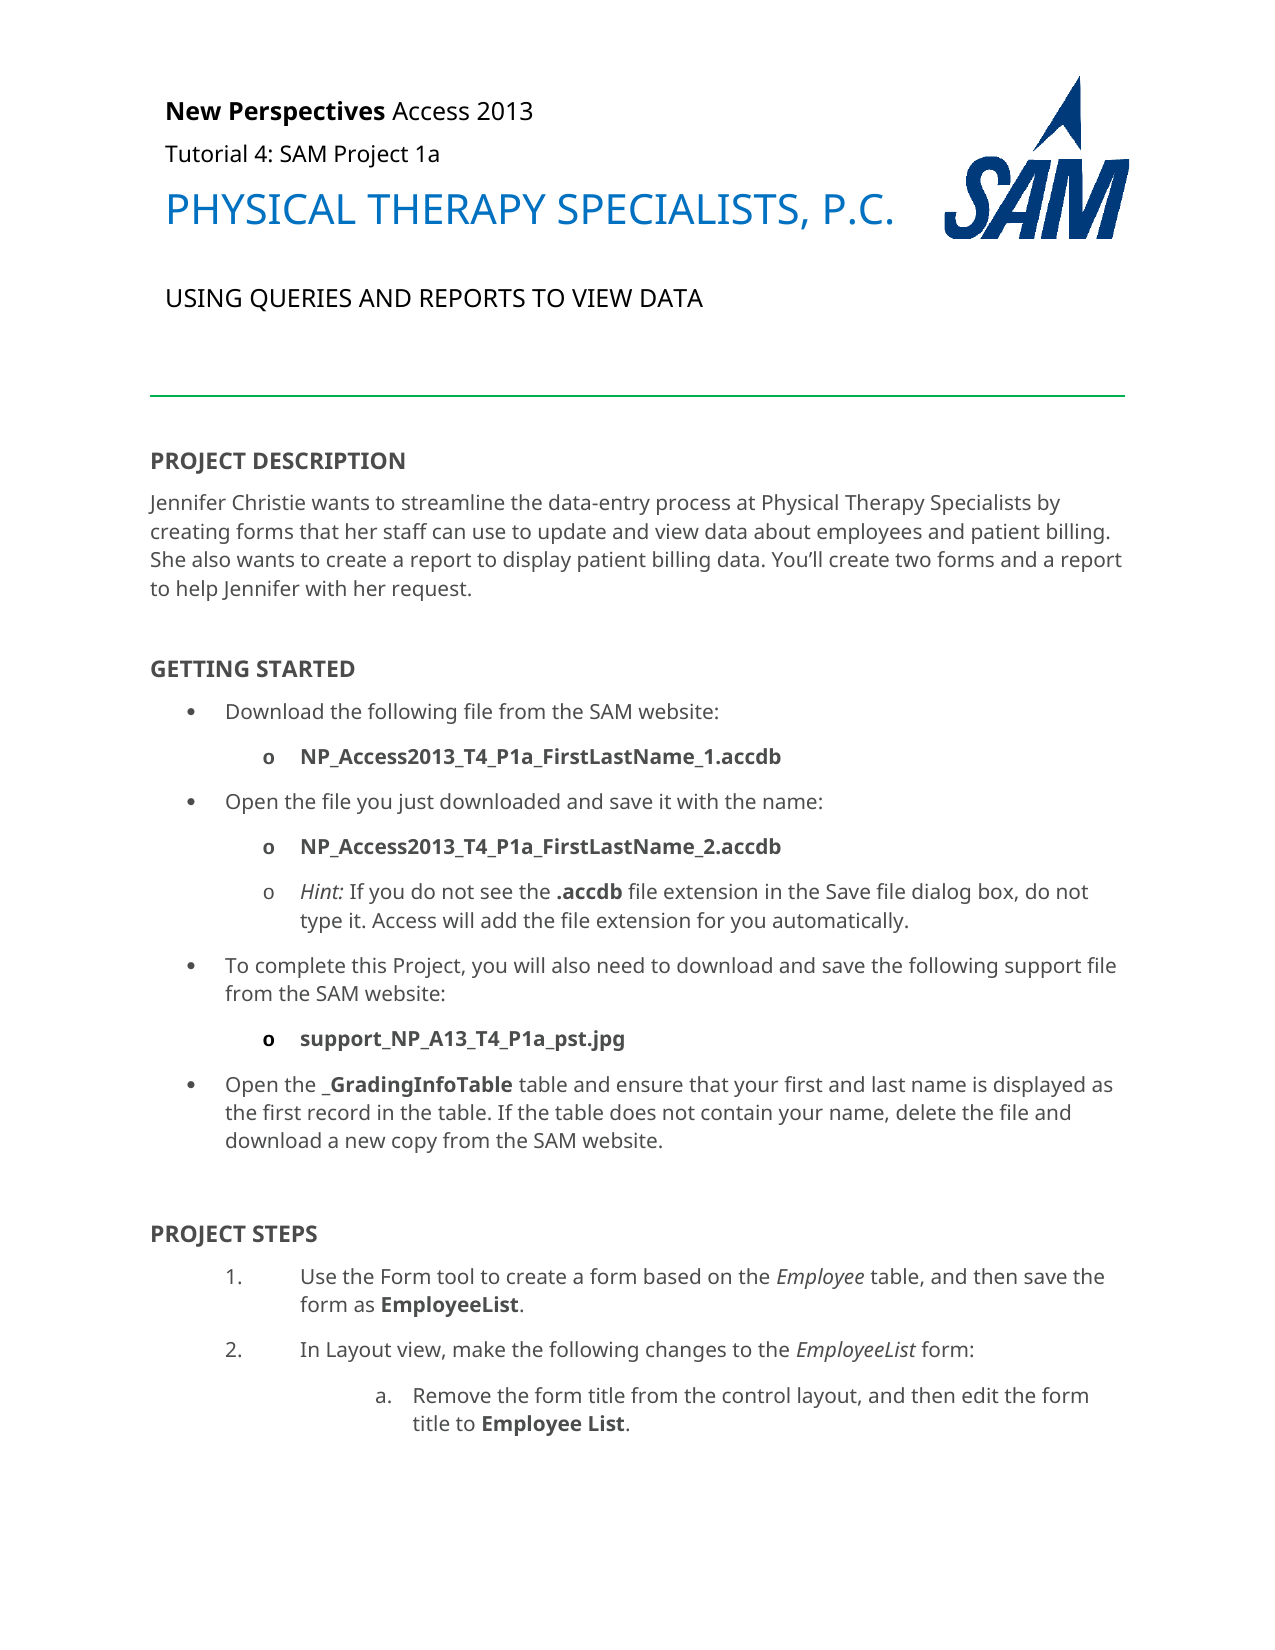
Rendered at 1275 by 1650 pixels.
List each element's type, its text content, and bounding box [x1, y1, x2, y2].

list In Layout view, make the following changes to the EmployeeList form: [225, 1336, 1125, 1364]
list Remove the form title from the control layout, and then edit the form title to Employee List. [375, 1381, 1125, 1438]
list Use the Form tool to create a form based on the Employee table, and then save the form as EmployeeList. [225, 1262, 1125, 1319]
list support_NP_A13_T4_P1a_pst.jpg [262, 1024, 1125, 1053]
list NP_Access2013_T4_P1a_FirstLastName_1.accdb [262, 742, 1125, 770]
subtitle PROJECT STEPS [150, 1218, 1125, 1249]
subtitle Jennifer Christie wants to streamline the data-entry process at Physical Therapy Specialists by creating forms that her staff can use to update and view data about employees and patient billing. She also wants to create a report to display patient billing data. You’ll create two forms and a report to help Jennifer with her request. [150, 488, 1125, 602]
picture [944, 76, 1130, 239]
list Open the _GradingInfoTable table and ensure that your first and last name is displayed as the first record in the table. If the table does not contain your name, delete the file and download a new copy from the SAM website. [187, 1070, 1125, 1155]
subtitle PROJECT DESCRIPTION [150, 445, 1125, 476]
subtitle GETTING STARTED [150, 653, 1125, 684]
list Hint: If you do not see the .accdb file extension in the Save file dialog box, do not type it. Access will add the file extension for you automatically. [262, 877, 1125, 934]
list Download the following file from the SAM website: [187, 697, 1125, 725]
list Open the file you just downloaded and save it with the name: [187, 787, 1125, 816]
list To complete this Project, you will also need to download and save the following support file from the SAM website: [187, 951, 1125, 1008]
list NP_Access2013_T4_P1a_FirstLastName_2.accdb [262, 832, 1125, 861]
